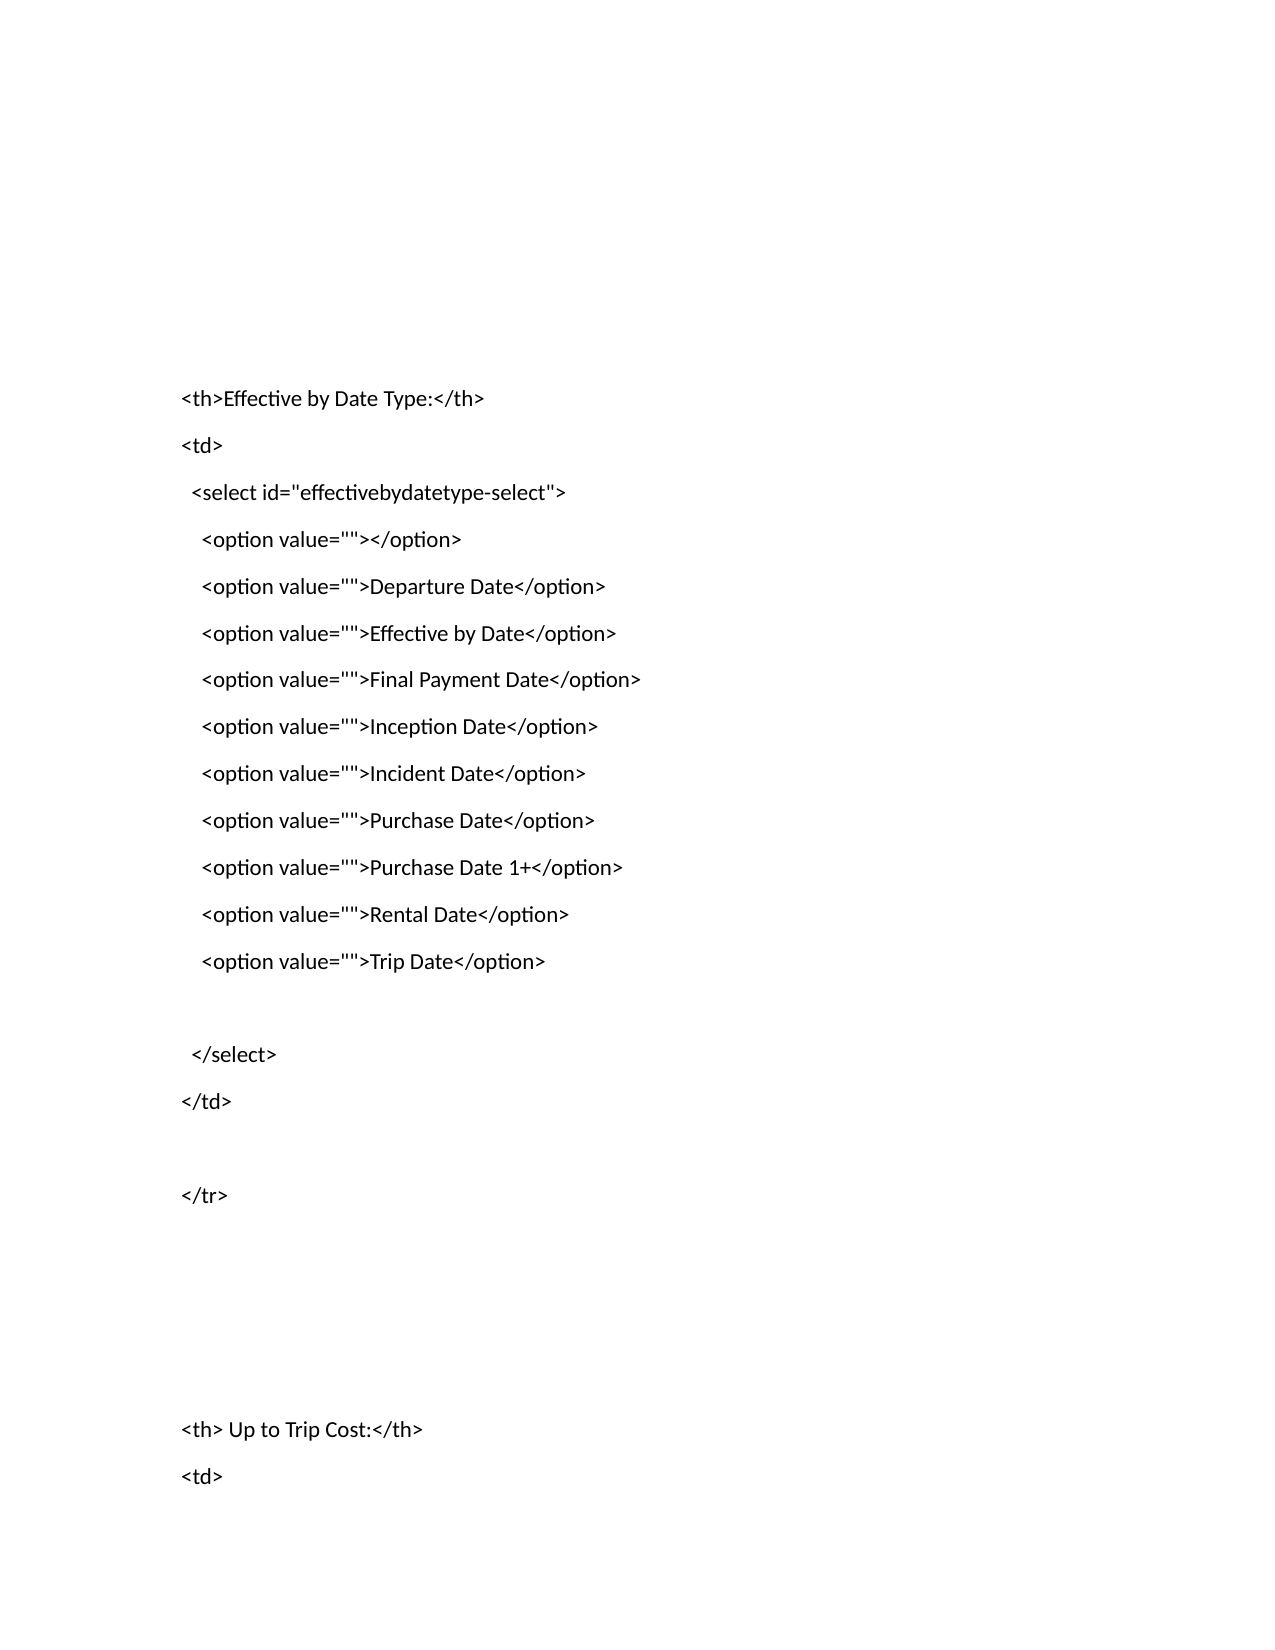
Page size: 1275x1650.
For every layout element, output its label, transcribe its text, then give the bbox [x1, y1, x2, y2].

text <option value="">Rental Date</option> [150, 900, 1125, 928]
text </td> [150, 1087, 1125, 1116]
text <td> [150, 1462, 1125, 1491]
text </tr> [150, 1181, 1125, 1209]
text <option value="">Purchase Date 1+</option> [150, 853, 1125, 881]
text <option value=""></option> [150, 525, 1125, 553]
text <option value="">Trip Date</option> [150, 947, 1125, 975]
text <option value="">Inception Date</option> [150, 712, 1125, 741]
text <option value="">Effective by Date</option> [150, 619, 1125, 647]
text <option value="">Final Payment Date</option> [150, 666, 1125, 694]
text <td> [150, 431, 1125, 459]
text </select> [150, 1041, 1125, 1069]
text <select id="effectivebydatetype-select"> [150, 478, 1125, 506]
text <th>Effective by Date Type:</th> [150, 384, 1125, 412]
text <option value="">Purchase Date</option> [150, 806, 1125, 834]
text <option value="">Incident Date</option> [150, 759, 1125, 787]
text <th> Up to Trip Cost:</th> [150, 1416, 1125, 1444]
text <option value="">Departure Date</option> [150, 572, 1125, 600]
